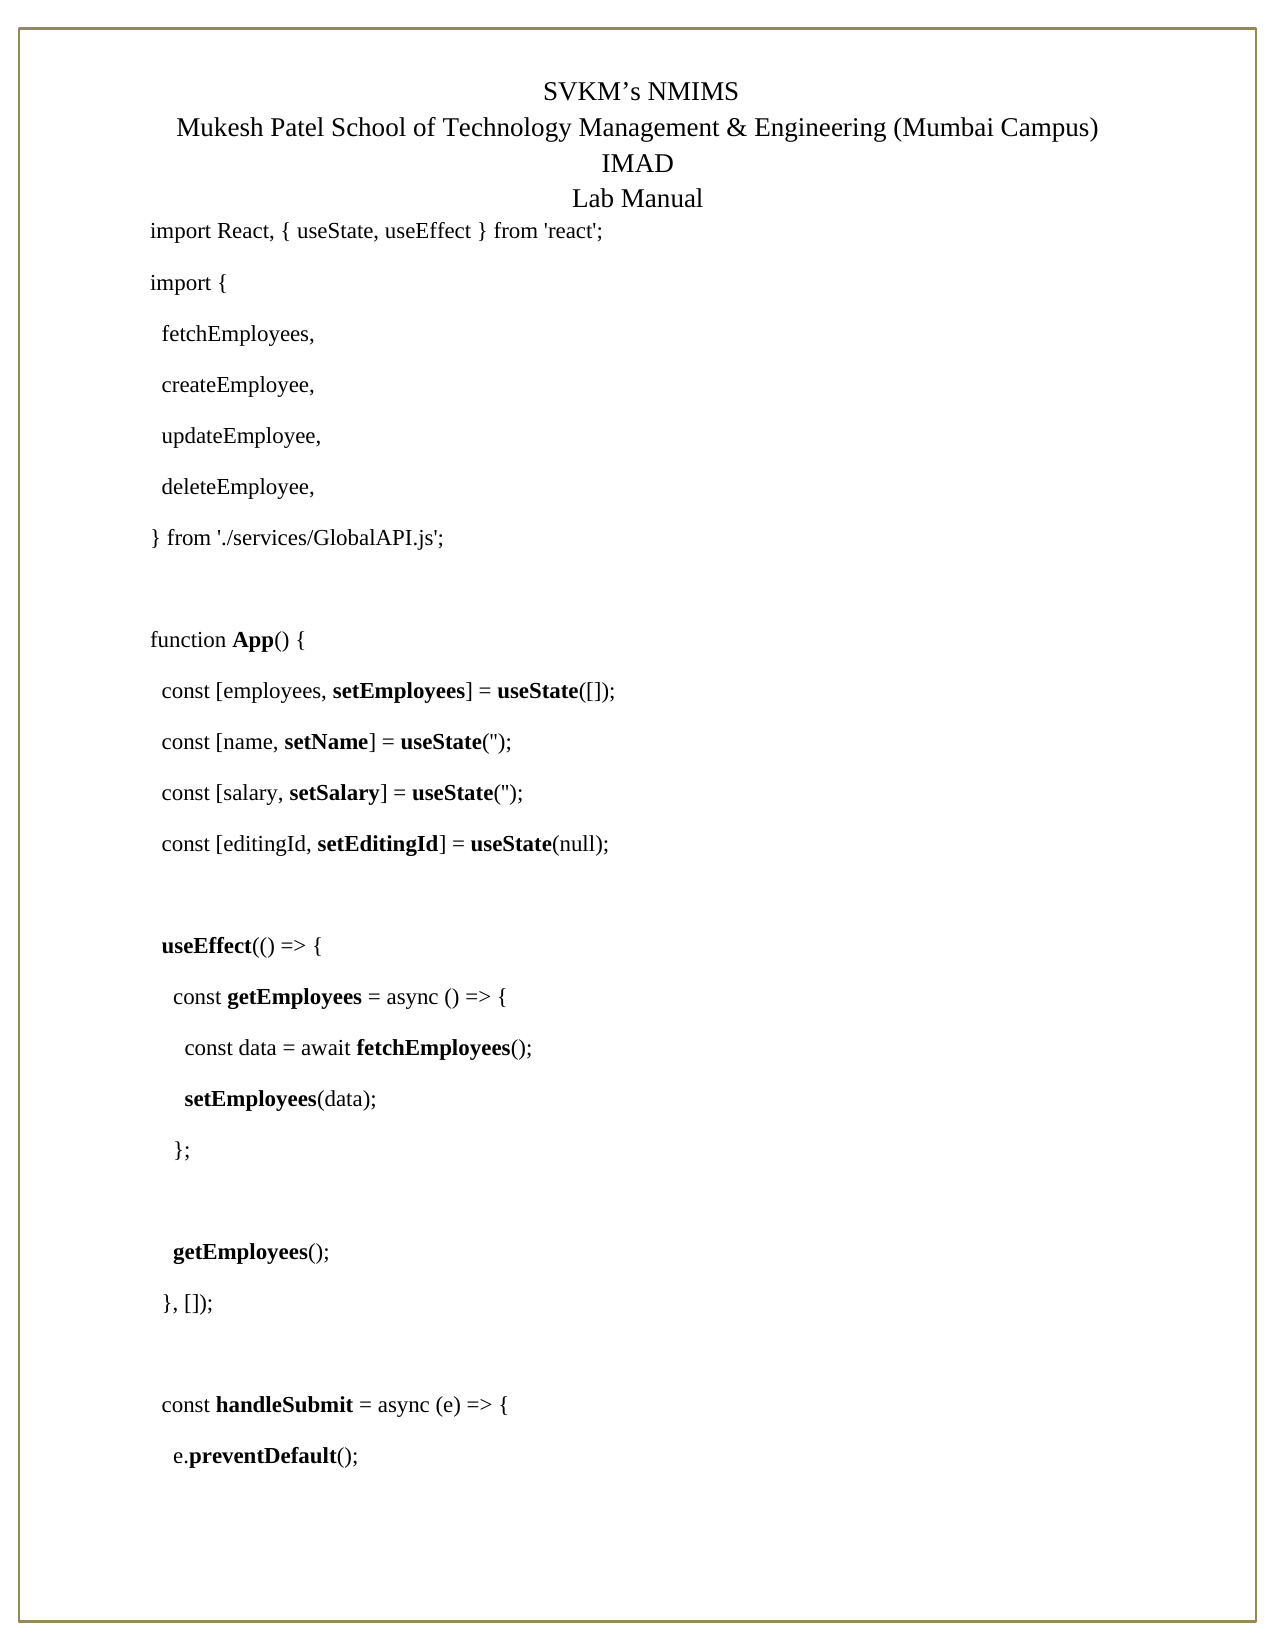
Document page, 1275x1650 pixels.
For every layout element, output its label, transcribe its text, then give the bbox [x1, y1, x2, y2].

text import React, { useState, useEffect } from 'react'; [150, 218, 1125, 244]
text import { [150, 269, 1125, 295]
text getEmployees(); [150, 1238, 1125, 1265]
text const [employees, setEmployees] = useState([]); [150, 677, 1125, 703]
text }; [150, 1136, 1125, 1163]
text function App() { [150, 626, 1125, 652]
text const [name, setName] = useState(''); [150, 728, 1125, 754]
text setEmployees(data); [150, 1085, 1125, 1112]
text const data = await fetchEmployees(); [150, 1034, 1125, 1061]
text } from './services/GlobalAPI.js'; [150, 524, 1125, 550]
text useEffect(() => { [150, 932, 1125, 958]
text const [salary, setSalary] = useState(''); [150, 779, 1125, 805]
text const handleSubmit = async (e) => { [150, 1392, 1125, 1418]
text const [editingId, setEditingId] = useState(null); [150, 830, 1125, 856]
text fetchEmployees, [150, 320, 1125, 346]
text createEmployee, [150, 371, 1125, 397]
text }, []); [150, 1289, 1125, 1316]
text updateEmployee, [150, 422, 1125, 448]
text const getEmployees = async () => { [150, 983, 1125, 1009]
text deleteEmployee, [150, 473, 1125, 499]
text e.preventDefault(); [150, 1443, 1125, 1469]
